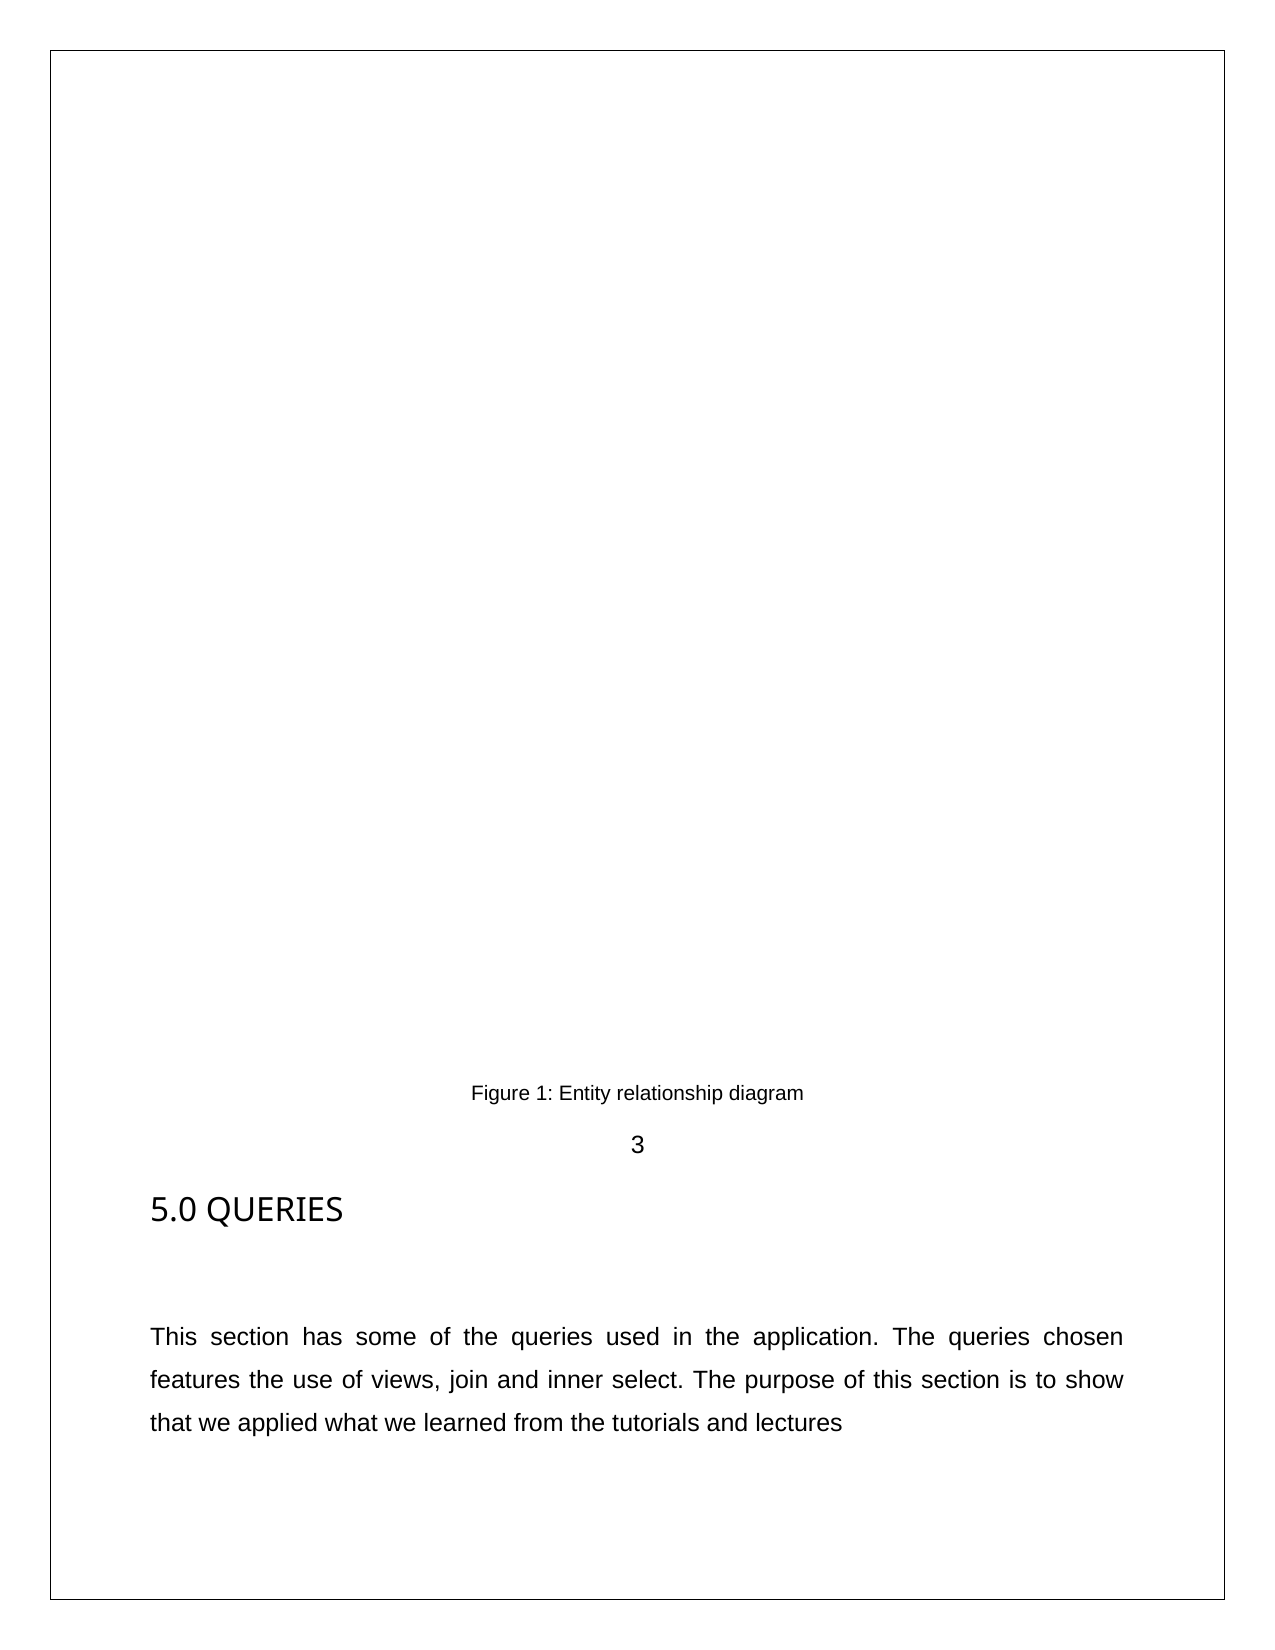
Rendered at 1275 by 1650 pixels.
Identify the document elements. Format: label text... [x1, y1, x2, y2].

text Figure 1: Entity relationship diagram [150, 1081, 1125, 1105]
text 5.0 QUERIES [150, 1185, 1125, 1231]
text This section has some of the queries used in the application. The queries chosen features the use of views, join and inner select. The purpose of this section is to show that we applied what we learned from the tutorials and lectures [150, 1322, 1125, 1437]
text 3 [150, 1130, 1125, 1158]
